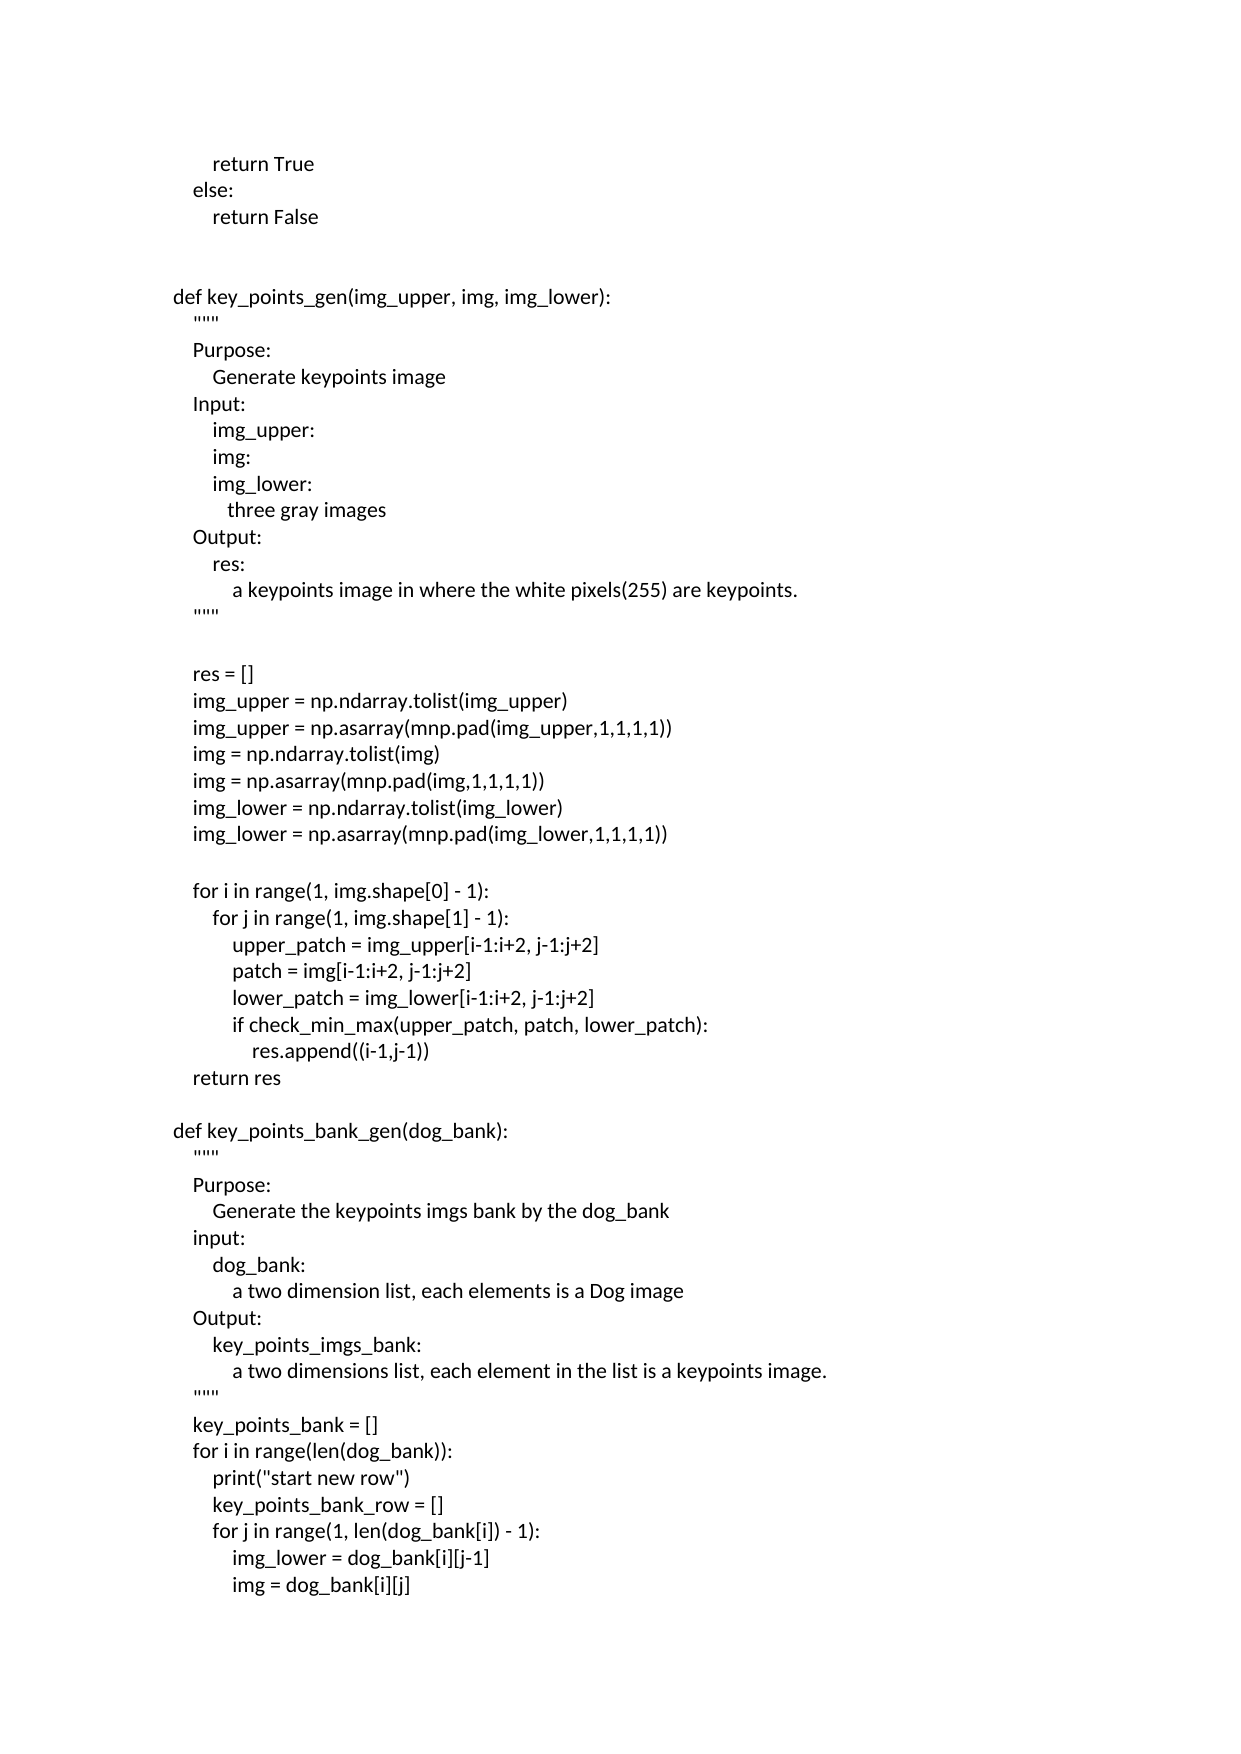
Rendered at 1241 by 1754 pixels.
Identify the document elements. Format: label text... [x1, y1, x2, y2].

text img_upper = np.ndarray.tolist(img_upper) [150, 687, 1090, 714]
text """ [150, 310, 1090, 337]
text res = [] [150, 661, 1090, 687]
text res: [150, 550, 1090, 577]
text return res [150, 1064, 1090, 1091]
text res.append((i-1,j-1)) [150, 1038, 1090, 1064]
text img_lower: [150, 470, 1090, 497]
text return False [150, 203, 1090, 230]
text for i in range(len(dog_bank)): [150, 1438, 1090, 1464]
text Purpose: [150, 1171, 1090, 1198]
text Input: [150, 390, 1090, 417]
text key_points_bank = [] [150, 1411, 1090, 1438]
text img = np.ndarray.tolist(img) [150, 741, 1090, 767]
text def key_points_gen(img_upper, img, img_lower): [150, 283, 1090, 310]
text Generate keypoints image [150, 363, 1090, 390]
text a keypoints image in where the white pixels(255) are keypoints. [150, 577, 1090, 603]
text img_lower = dog_bank[i][j-1] [150, 1544, 1090, 1571]
text """ [150, 603, 1090, 630]
text img_upper: [150, 417, 1090, 443]
text key_points_imgs_bank: [150, 1331, 1090, 1358]
text Output: [150, 523, 1090, 550]
text a two dimension list, each elements is a Dog image [150, 1278, 1090, 1304]
text img: [150, 443, 1090, 470]
text Generate the keypoints imgs bank by the dog_bank [150, 1198, 1090, 1224]
text if check_min_max(upper_patch, patch, lower_patch): [150, 1011, 1090, 1038]
text img = dog_bank[i][j] [150, 1571, 1090, 1598]
text three gray images [150, 497, 1090, 523]
text input: [150, 1224, 1090, 1251]
text print("start new row") [150, 1464, 1090, 1491]
text for j in range(1, len(dog_bank[i]) - 1): [150, 1518, 1090, 1544]
text Purpose: [150, 337, 1090, 363]
text Output: [150, 1304, 1090, 1331]
text img_lower = np.ndarray.tolist(img_lower) [150, 794, 1090, 821]
text img = np.asarray(mnp.pad(img,1,1,1,1)) [150, 767, 1090, 794]
text return True [150, 150, 1090, 177]
text img_lower = np.asarray(mnp.pad(img_lower,1,1,1,1)) [150, 821, 1090, 847]
text """ [150, 1144, 1090, 1171]
text def key_points_bank_gen(dog_bank): [150, 1118, 1090, 1144]
text """ [150, 1384, 1090, 1411]
text for j in range(1, img.shape[1] - 1): [150, 904, 1090, 931]
text dog_bank: [150, 1251, 1090, 1278]
text for i in range(1, img.shape[0] - 1): [150, 878, 1090, 904]
text else: [150, 177, 1090, 203]
text img_upper = np.asarray(mnp.pad(img_upper,1,1,1,1)) [150, 714, 1090, 741]
text patch = img[i-1:i+2, j-1:j+2] [150, 958, 1090, 984]
text lower_patch = img_lower[i-1:i+2, j-1:j+2] [150, 984, 1090, 1011]
text key_points_bank_row = [] [150, 1491, 1090, 1518]
text upper_patch = img_upper[i-1:i+2, j-1:j+2] [150, 931, 1090, 958]
text a two dimensions list, each element in the list is a keypoints image. [150, 1358, 1090, 1384]
